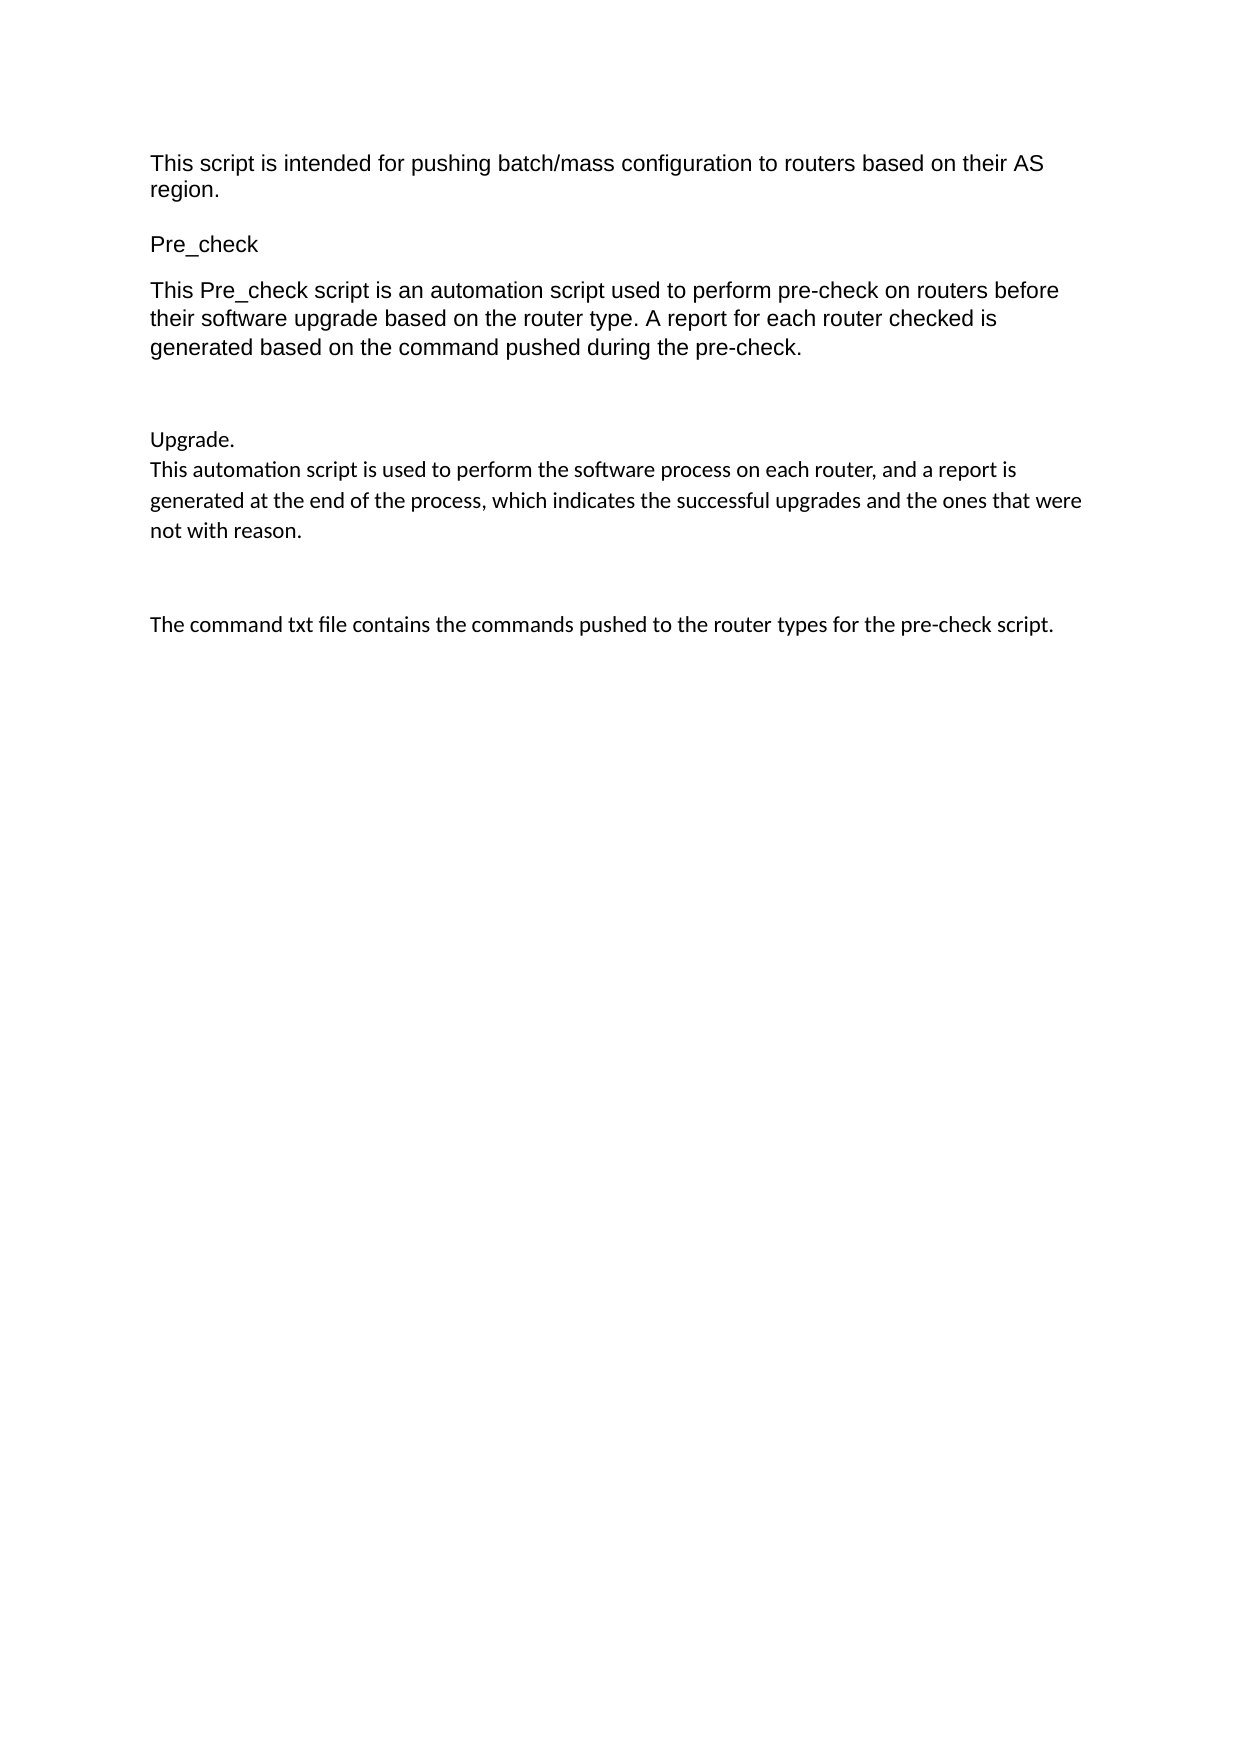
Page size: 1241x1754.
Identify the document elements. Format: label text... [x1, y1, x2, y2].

text The command txt file contains the commands pushed to the router types for the pre-check script. [150, 610, 1090, 638]
text Upgrade. This automation script is used to perform the software process on each router, and a report is generated at the end of the process, which indicates the successful upgrades and the ones that were not with reason. [150, 425, 1090, 544]
text Pre_check [150, 231, 1090, 258]
text This Pre_check script is an automation script used to perform pre-check on routers before their software upgrade based on the router type. A report for each router checked is generated based on the command pushed during the pre-check. [150, 277, 1090, 360]
text This script is intended for pushing batch/mass configuration to routers based on their AS region. [150, 150, 1090, 203]
